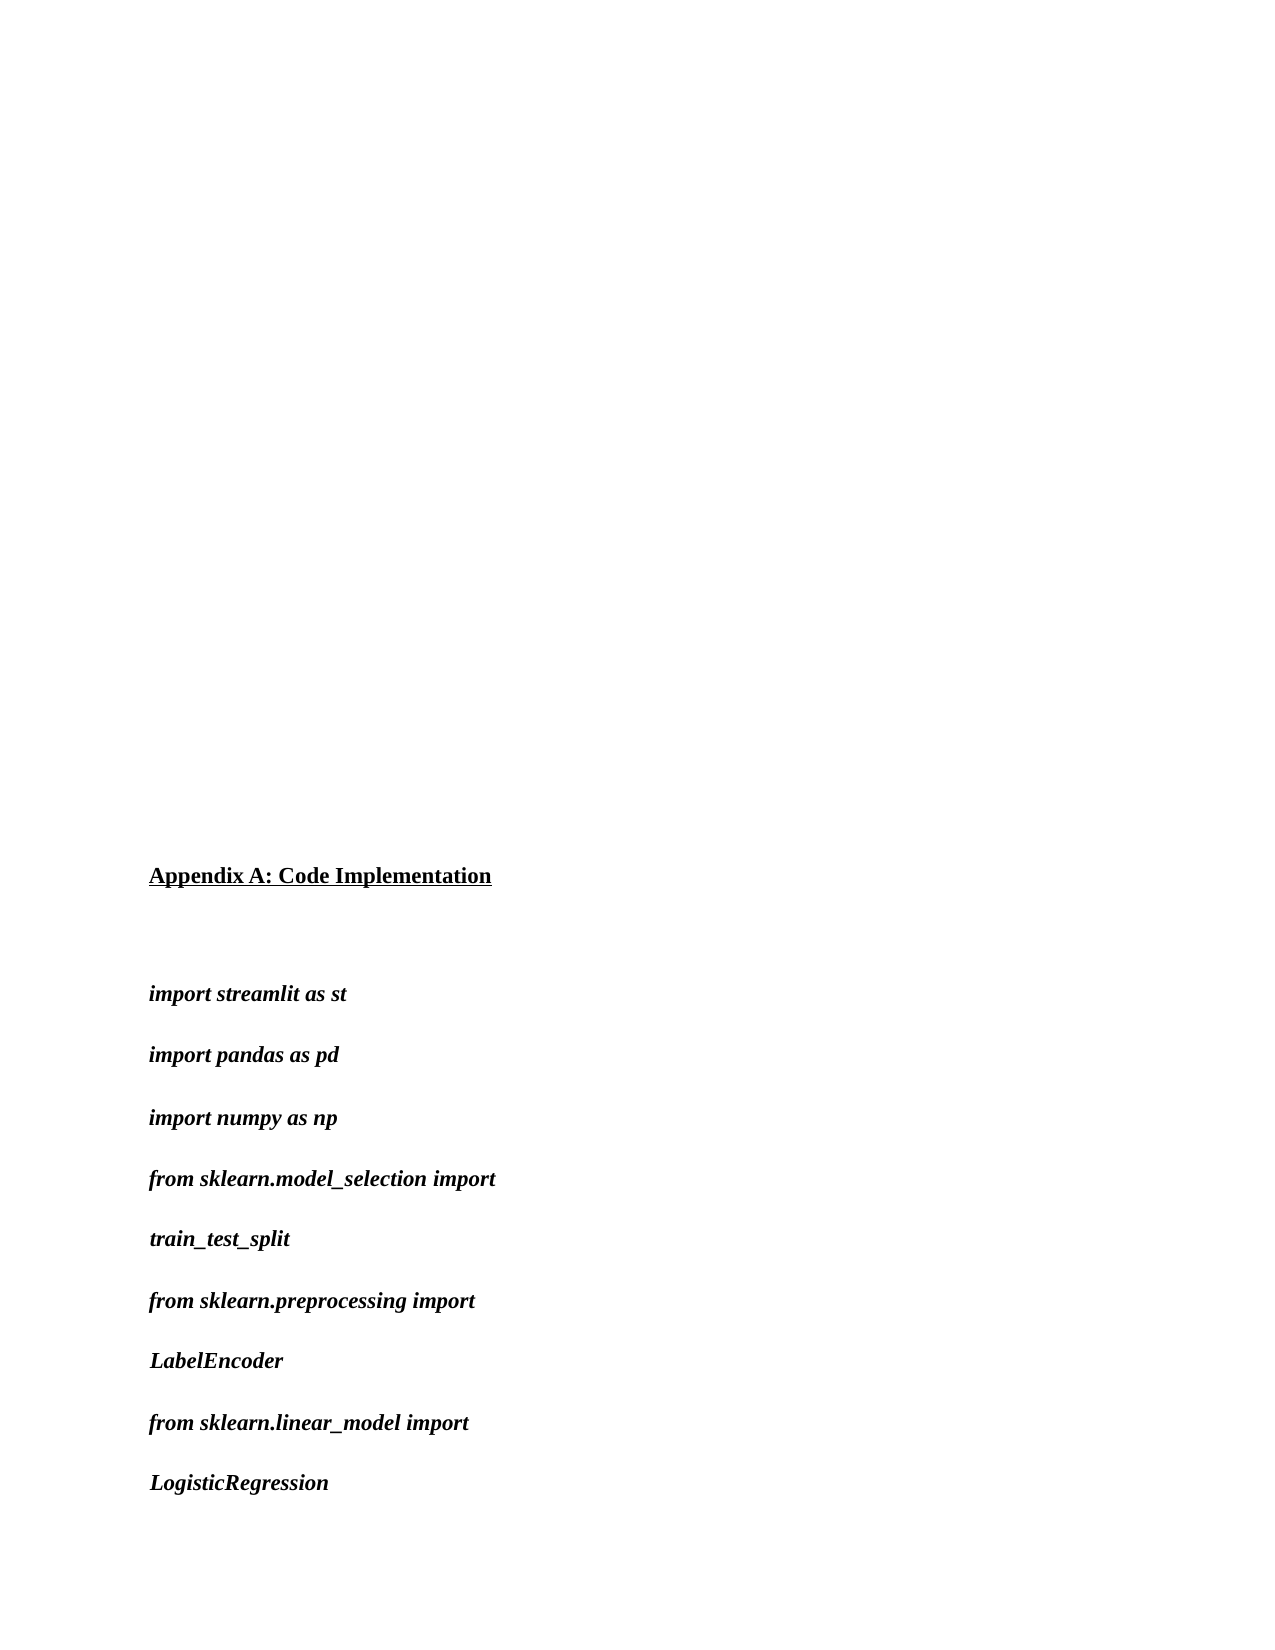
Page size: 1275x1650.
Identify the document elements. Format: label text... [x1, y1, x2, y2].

text from sklearn.preprocessing import LabelEncoder [148, 1287, 536, 1374]
text Appendix A: Code Implementation [148, 862, 1205, 889]
text import numpy as np [148, 1103, 536, 1130]
text import pandas as pd [148, 1042, 536, 1068]
text from sklearn.model_selection import train_test_split [148, 1166, 536, 1252]
text import streamlit as st [148, 979, 536, 1006]
text from sklearn.linear_model import LogisticRegression [148, 1409, 536, 1496]
